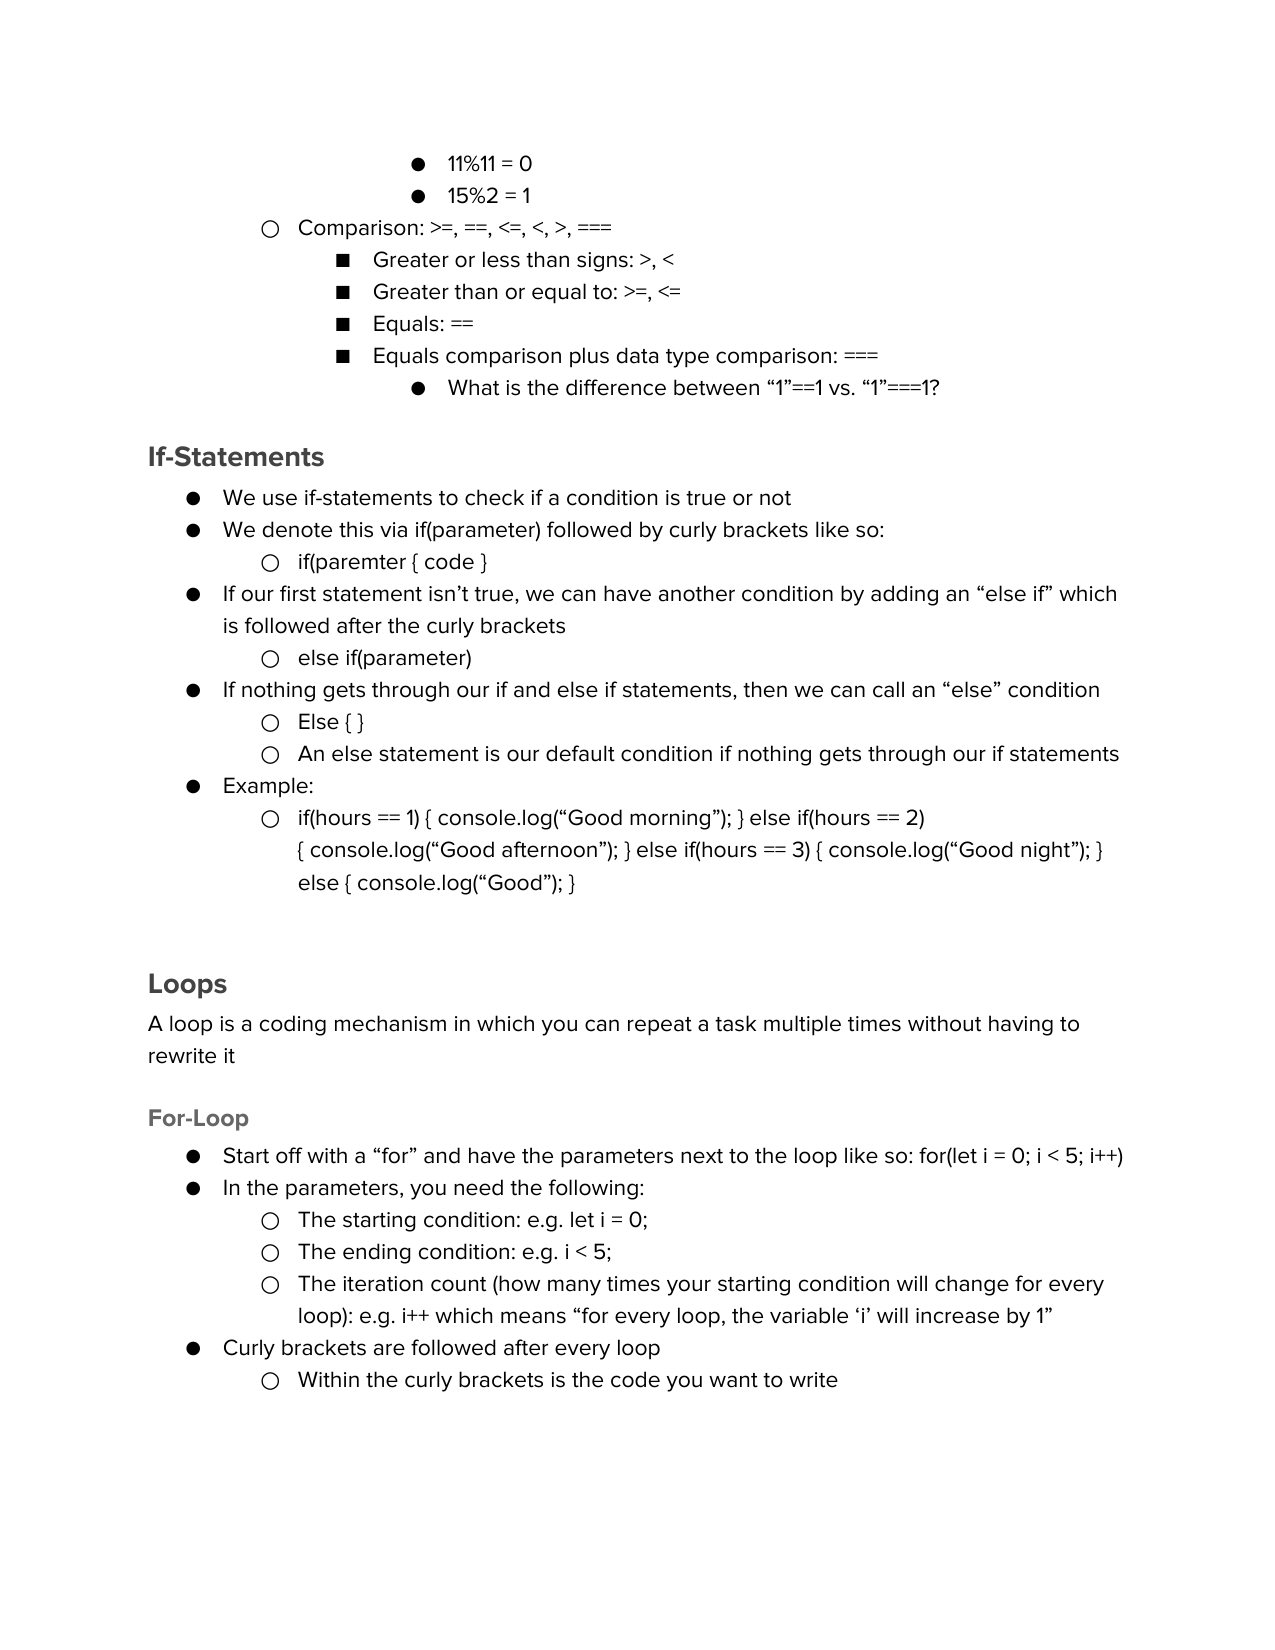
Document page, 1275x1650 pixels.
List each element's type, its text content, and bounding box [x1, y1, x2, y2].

list Greater or less than signs: >, < [335, 246, 1125, 274]
list We use if-statements to check if a condition is true or not [185, 484, 1125, 512]
list Start off with a “for” and have the parameters next to the loop like so: for(let i = 0; i < 5; i++) [185, 1142, 1125, 1170]
list Equals comparison plus data type comparison: === [335, 342, 1125, 370]
list If nothing gets through our if and else if statements, then we can call an “else” condition [185, 676, 1125, 704]
list Example: [185, 773, 1125, 801]
subtitle Loops [148, 966, 1125, 1002]
list What is the difference between “1”==1 vs. “1”===1? [410, 374, 1125, 402]
list If our first statement isn’t true, we can have another condition by adding an “else if” which is followed after the curly brackets [185, 580, 1125, 640]
list An else statement is our default condition if nothing gets through our if statements [260, 741, 1125, 768]
list if(hours == 1) { console.log(“Good morning”); } else if(hours == 2) { console.log(“Good afternoon”); } else if(hours == 3) { console.log(“Good night”); } else { console.log(“Good”); } [260, 805, 1125, 897]
text A loop is a coding mechanism in which you can repeat a task multiple times without having to rewrite it [148, 1010, 1125, 1070]
list Greater than or equal to: >=, <= [335, 278, 1125, 306]
list 11%11 = 0 [410, 150, 1125, 178]
subtitle For-Loop [148, 1103, 1125, 1134]
list Equals: == [335, 310, 1125, 338]
list In the parameters, you need the following: [185, 1174, 1125, 1202]
list Else { } [260, 708, 1125, 736]
list 15%2 = 1 [410, 182, 1125, 210]
list We denote this via if(parameter) followed by curly brackets like so: [185, 516, 1125, 544]
list Curly brackets are followed after every loop [185, 1335, 1125, 1363]
list The ending condition: e.g. i < 5; [260, 1238, 1125, 1266]
subtitle If-Statements [148, 440, 1125, 476]
list Comparison: >=, ==, <=, <, >, === [260, 214, 1125, 242]
list Within the curly brackets is the code you want to write [260, 1367, 1125, 1395]
list The starting condition: e.g. let i = 0; [260, 1206, 1125, 1234]
list if(paremter { code } [260, 548, 1125, 576]
list The iteration count (how many times your starting condition will change for every loop): e.g. i++ which means “for every loop, the variable ‘i’ will increase by 1” [260, 1271, 1125, 1331]
list else if(parameter) [260, 644, 1125, 672]
